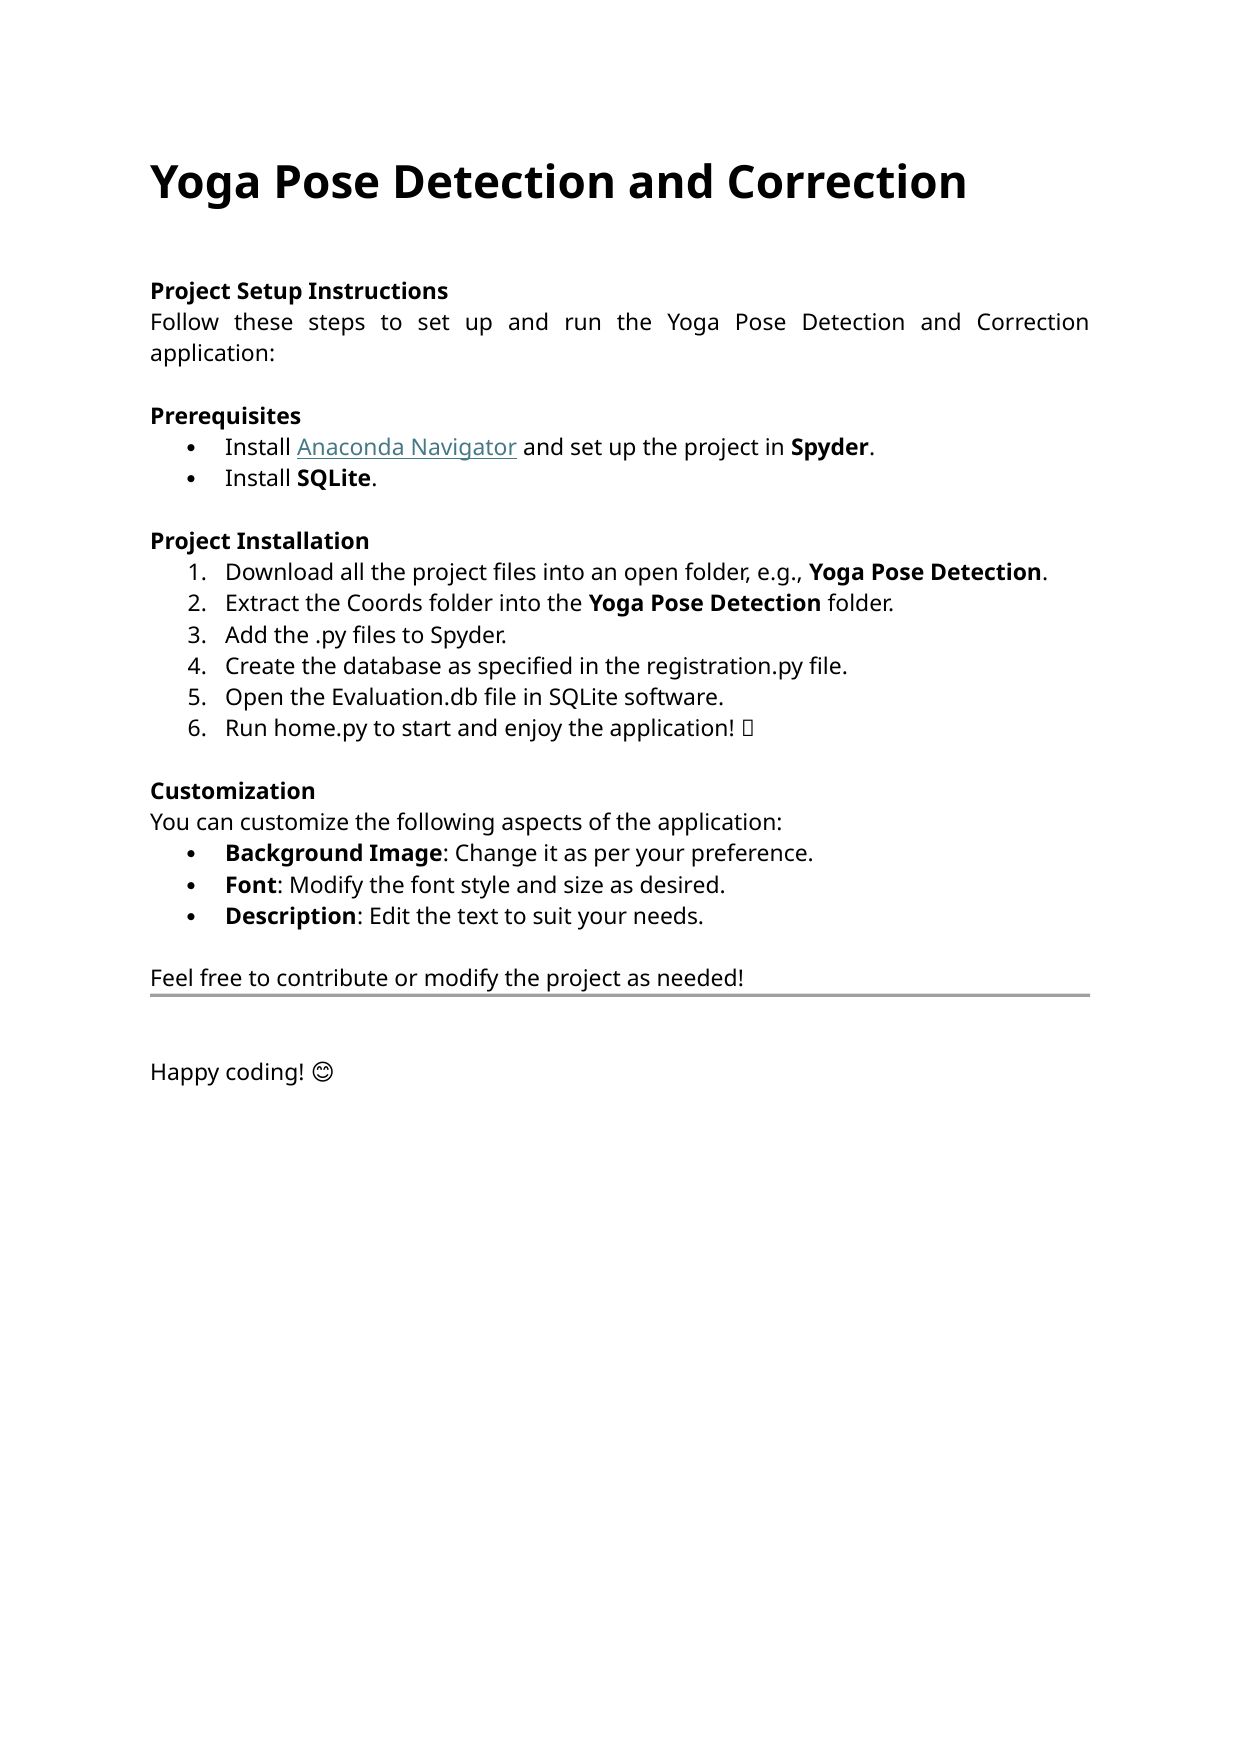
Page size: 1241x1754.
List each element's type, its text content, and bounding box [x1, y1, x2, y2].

text Prerequisites [150, 400, 1090, 431]
text Feel free to contribute or modify the project as needed! [150, 962, 1090, 993]
text Project Setup Instructions [150, 275, 1090, 306]
list Create the database as specified in the registration.py file. [187, 650, 1090, 681]
list Add the .py files to Spyder. [187, 619, 1090, 650]
list Download all the project files into an open folder, e.g., Yoga Pose Detection. [187, 556, 1090, 587]
list Description: Edit the text to suit your needs. [187, 900, 1090, 931]
text You can customize the following aspects of the application: [150, 806, 1090, 837]
list Run home.py to start and enjoy the application! 🎉 [187, 712, 1090, 744]
list Font: Modify the font style and size as desired. [187, 869, 1090, 900]
list Open the Evaluation.db file in SQLite software. [187, 681, 1090, 712]
list Background Image: Change it as per your preference. [187, 837, 1090, 869]
text Project Installation [150, 525, 1090, 556]
text Happy coding! 😊 [150, 1056, 1090, 1087]
text Customization [150, 775, 1090, 806]
text Follow these steps to set up and run the Yoga Pose Detection and Correction application: [150, 306, 1090, 369]
list Extract the Coords folder into the Yoga Pose Detection folder. [187, 587, 1090, 619]
list Install Anaconda Navigator and set up the project in Spyder. [187, 431, 1090, 462]
text Yoga Pose Detection and Correction [150, 150, 1090, 212]
list Install SQLite. [187, 462, 1090, 494]
